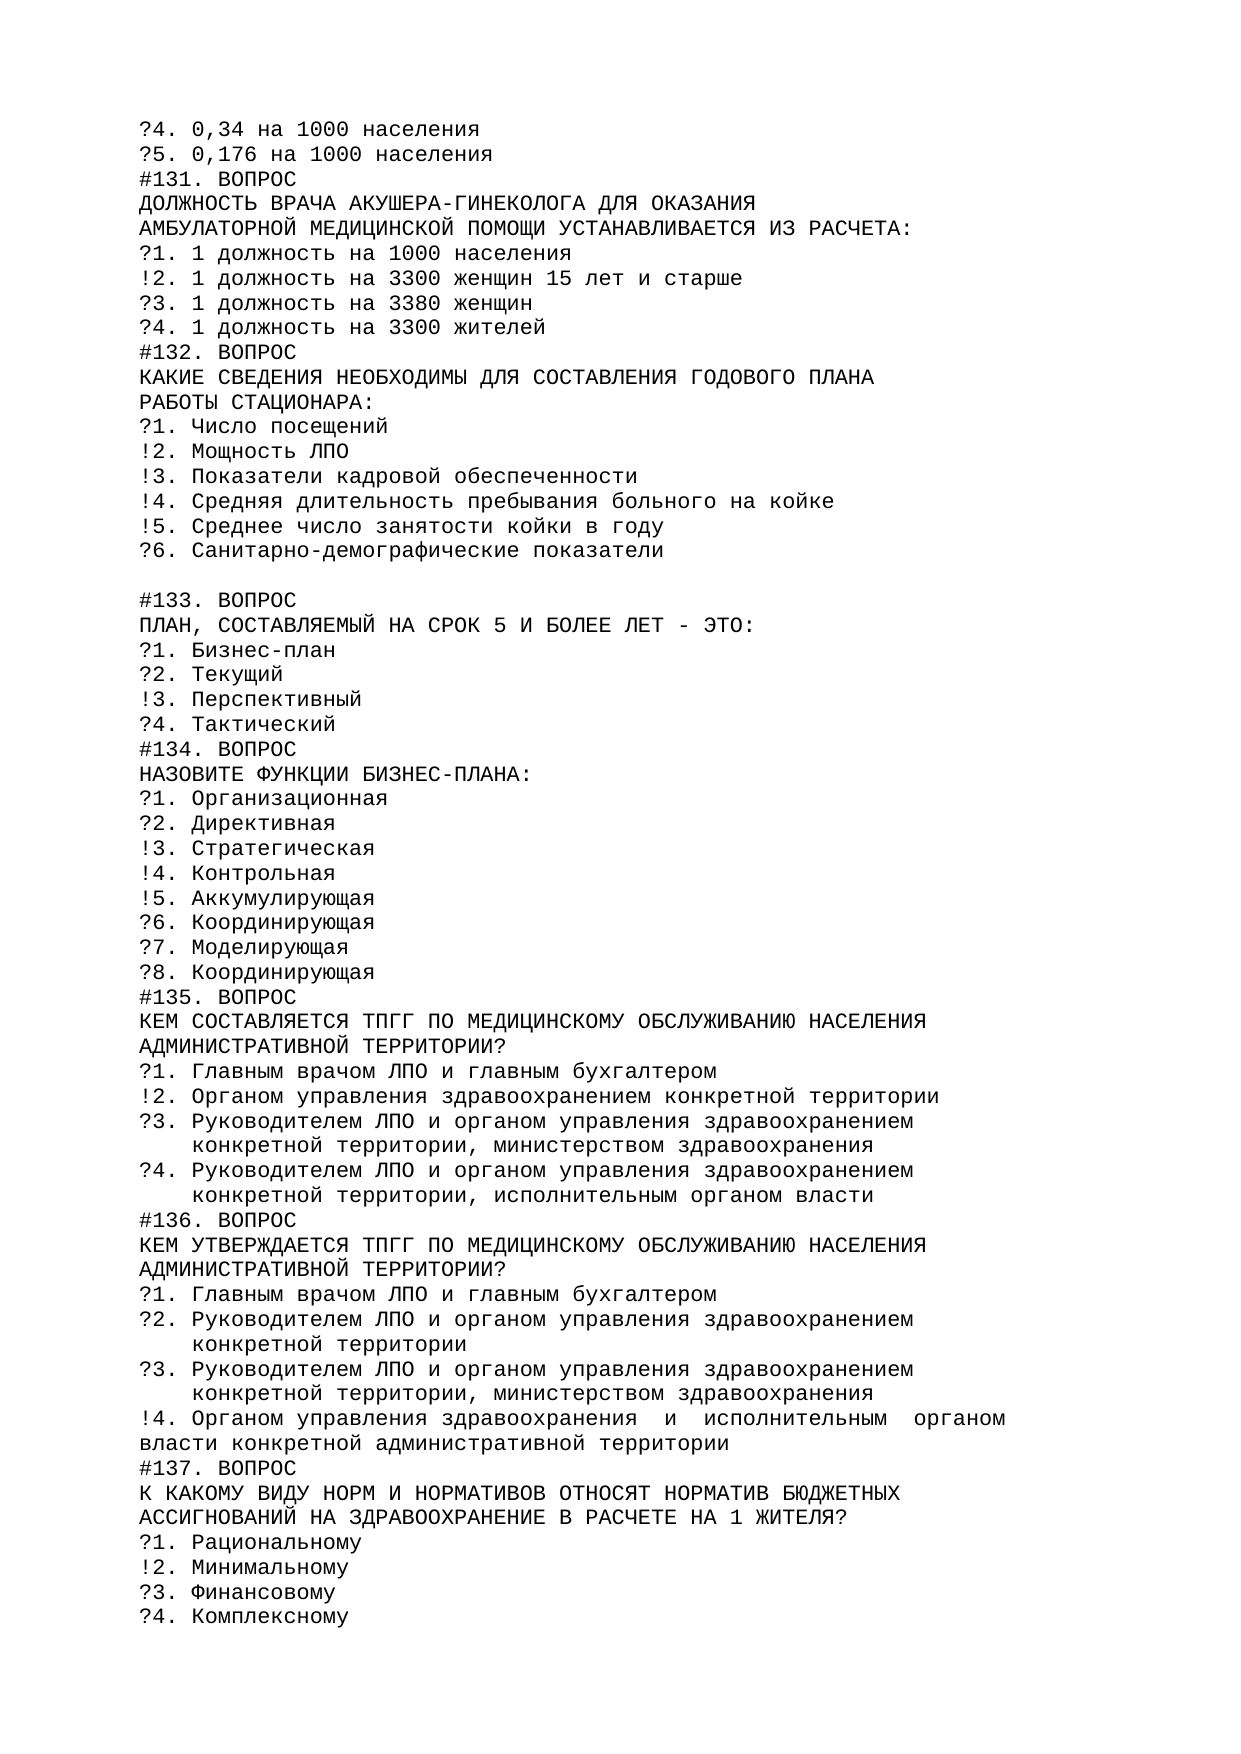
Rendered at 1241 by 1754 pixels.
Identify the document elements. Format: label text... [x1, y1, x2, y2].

text ?4. Руководителем ЛПО и органом управления здравоохранением [139, 1159, 1101, 1184]
text #133. ВОПРОС [139, 589, 1101, 614]
text ?7. Моделирующая [139, 936, 1101, 961]
text КЕМ УТВЕРЖДАЕТСЯ ТПГГ ПО МЕДИЦИНСКОМУ ОБСЛУЖИВАНИЮ НАСЕЛЕНИЯ [139, 1234, 1101, 1258]
text !2. Мощность ЛПО [139, 440, 1101, 465]
text !4. Контрольная [139, 862, 1101, 887]
text АМБУЛАТОРНОЙ МЕДИЦИНСКОЙ ПОМОЩИ УСТАНАВЛИВАЕТСЯ ИЗ РАСЧЕТА: [139, 217, 1101, 242]
text ?1. Главным врачом ЛПО и главным бухгалтером [139, 1283, 1101, 1308]
text АССИГНОВАНИЙ НА ЗДРАВООХРАНЕНИЕ В РАСЧЕТЕ НА 1 ЖИТЕЛЯ? [139, 1506, 1101, 1531]
text !3. Перспективный [139, 688, 1101, 713]
text ?8. Координирующая [139, 961, 1101, 986]
text КЕМ СОСТАВЛЯЕТСЯ ТПГГ ПО МЕДИЦИНСКОМУ ОБСЛУЖИВАНИЮ НАСЕЛЕНИЯ [139, 1011, 1101, 1035]
text ДОЛЖНОСТЬ ВРАЧА АКУШЕРА-ГИНЕКОЛОГА ДЛЯ ОКАЗАНИЯ [139, 192, 1101, 217]
text !4. Органом управления здравоохранения и исполнительным органом [139, 1407, 1101, 1432]
text НАЗОВИТЕ ФУНКЦИИ БИЗНЕС-ПЛАНА: [139, 763, 1101, 787]
text #131. ВОПРОС [139, 168, 1101, 192]
text власти конкретной административной территории [139, 1432, 1101, 1457]
text ?6. Санитарно-демографические показатели [139, 539, 1101, 564]
text #134. ВОПРОС [139, 738, 1101, 763]
text ?1. Главным врачом ЛПО и главным бухгалтером [139, 1060, 1101, 1085]
text ?4. 1 должность на 3300 жителей [139, 316, 1101, 341]
text конкретной территории, министерством здравоохранения [139, 1382, 1101, 1407]
text ?2. Директивная [139, 812, 1101, 837]
text ?5. 0,176 на 1000 населения [139, 143, 1101, 168]
text #137. ВОПРОС [139, 1457, 1101, 1482]
text ?3. 1 должность на 3380 женщин [139, 292, 1101, 316]
text !2. Минимальному [139, 1556, 1101, 1581]
text конкретной территории, министерством здравоохранения [139, 1134, 1101, 1159]
text ?1. 1 должность на 1000 населения [139, 242, 1101, 267]
text #135. ВОПРОС [139, 986, 1101, 1011]
text ?4. Комплексному [139, 1606, 1101, 1630]
text ?1. Рациональному [139, 1531, 1101, 1556]
text !4. Средняя длительность пребывания больного на койке [139, 490, 1101, 515]
text ?1. Организационная [139, 787, 1101, 812]
text ?3. Руководителем ЛПО и органом управления здравоохранением [139, 1110, 1101, 1134]
text ?1. Бизнес-план [139, 639, 1101, 663]
text К КАКОМУ ВИДУ НОРМ И НОРМАТИВОВ ОТНОСЯТ НОРМАТИВ БЮДЖЕТНЫХ [139, 1482, 1101, 1506]
text !3. Стратегическая [139, 837, 1101, 862]
text РАБОТЫ СТАЦИОНАРА: [139, 391, 1101, 416]
text !5. Среднее число занятости койки в году [139, 515, 1101, 539]
text !2. Органом управления здравоохранением конкретной территории [139, 1085, 1101, 1110]
text конкретной территории, исполнительным органом власти [139, 1184, 1101, 1209]
text ?4. 0,34 на 1000 населения [139, 118, 1101, 143]
text !3. Показатели кадровой обеспеченности [139, 465, 1101, 490]
text #136. ВОПРОС [139, 1209, 1101, 1234]
text ?2. Руководителем ЛПО и органом управления здравоохранением [139, 1308, 1101, 1333]
text !5. Аккумулирующая [139, 887, 1101, 911]
text АДМИНИСТРАТИВНОЙ ТЕРРИТОРИИ? [139, 1035, 1101, 1060]
text конкретной территории [139, 1333, 1101, 1358]
text АДМИНИСТРАТИВНОЙ ТЕРРИТОРИИ? [139, 1258, 1101, 1283]
text ?4. Тактический [139, 713, 1101, 738]
text ?6. Координирующая [139, 911, 1101, 936]
text #132. ВОПРОС [139, 341, 1101, 366]
text ?2. Текущий [139, 663, 1101, 688]
text ПЛАН, СОСТАВЛЯЕМЫЙ НА СРОК 5 И БОЛЕЕ ЛЕТ - ЭТО: [139, 614, 1101, 639]
text КАКИЕ СВЕДЕНИЯ НЕОБХОДИМЫ ДЛЯ СОСТАВЛЕНИЯ ГОДОВОГО ПЛАНА [139, 366, 1101, 391]
text ?3. Финансовому [139, 1581, 1101, 1606]
text ?3. Руководителем ЛПО и органом управления здравоохранением [139, 1358, 1101, 1382]
text !2. 1 должность на 3300 женщин 15 лет и старше [139, 267, 1101, 292]
text ?1. Число посещений [139, 416, 1101, 440]
